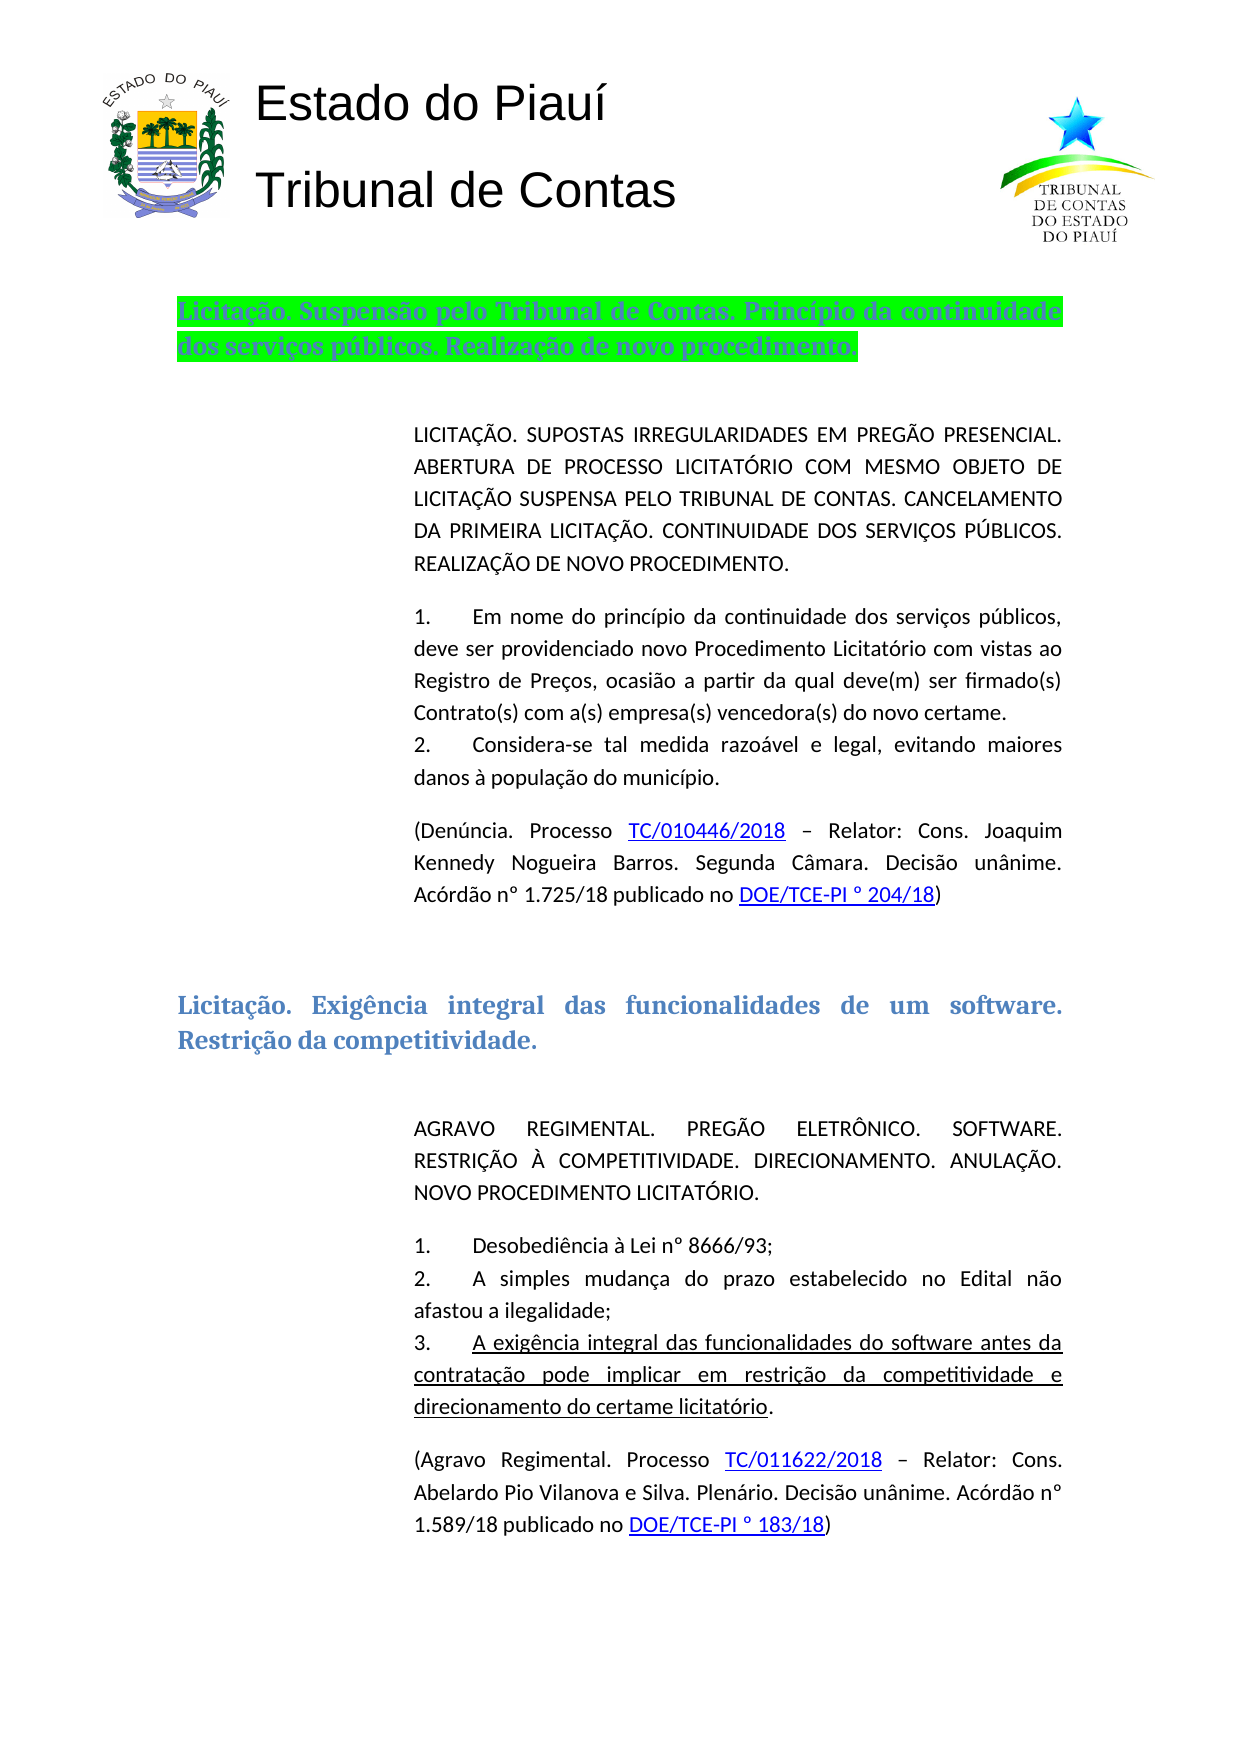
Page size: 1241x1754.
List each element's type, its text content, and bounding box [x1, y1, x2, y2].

list A exigência integral das funcionalidades do software antes da contratação pode implicar em restrição da competitividade e direcionamento do certame licitatório. [413, 1385, 1063, 1421]
list Desobediência à Lei nº 8666/93; [413, 1232, 1063, 1259]
picture [1000, 96, 1155, 245]
text AGRAVO REGIMENTAL. PREGÃO ELETRÔNICO. SOFTWARE. RESTRIÇÃO À COMPETITIVIDADE. DIRECIONAMENTO. ANULAÇÃO. NOVO PROCEDIMENTO LICITATÓRIO. [413, 1114, 1063, 1207]
subtitle Licitação. Suspensão pelo Tribunal de Contas. Princípio da continuidade dos serviços públicos. Realização de novo procedimento. [177, 327, 1063, 362]
text LICITAÇÃO. SUPOSTAS IRREGULARIDADES EM PREGÃO PRESENCIAL. ABERTURA DE PROCESSO LICITATÓRIO COM MESMO OBJETO DE LICITAÇÃO SUSPENSA PELO TRIBUNAL DE CONTAS. CANCELAMENTO DA PRIMEIRA LICITAÇÃO. CONTINUIDADE DOS SERVIÇOS PÚBLICOS. REALIZAÇÃO DE NOVO PROCEDIMENTO. [413, 420, 1063, 577]
list Em nome do princípio da continuidade dos serviços públicos, deve ser providenciado novo Procedimento Licitatório com vistas ao Registro de Preços, ocasião a partir da qual deve(m) ser firmado(s) Contrato(s) com a(s) empresa(s) vencedora(s) do novo certame. [413, 602, 1063, 726]
list A exigência integral das funcionalidades do software antes da contratação pode implicar em restrição da competitividade e direcionamento do certame licitatório. [413, 1328, 1063, 1384]
picture [102, 73, 230, 218]
list Considera-se tal medida razoável e legal, evitando maiores danos à população do município. [413, 731, 1063, 791]
list A simples mudança do prazo estabelecido no Edital não afastou a ilegalidade; [413, 1264, 1063, 1324]
text (Agravo Regimental. Processo TC/011622/2018 – Relator: Cons. Abelardo Pio Vilanova e Silva. Plenário. Decisão unânime. Acórdão nº 1.589/18 publicado no DOE/TCE-PI º 183/18) [413, 1446, 1063, 1538]
text (Denúncia. Processo TC/010446/2018 – Relator: Cons. Joaquim Kennedy Nogueira Barros. Segunda Câmara. Decisão unânime. Acórdão nº 1.725/18 publicado no DOE/TCE-PI º 204/18) [413, 816, 1063, 908]
subtitle Licitação. Exigência integral das funcionalidades de um software. Restrição da competitividade. [177, 990, 1063, 1057]
